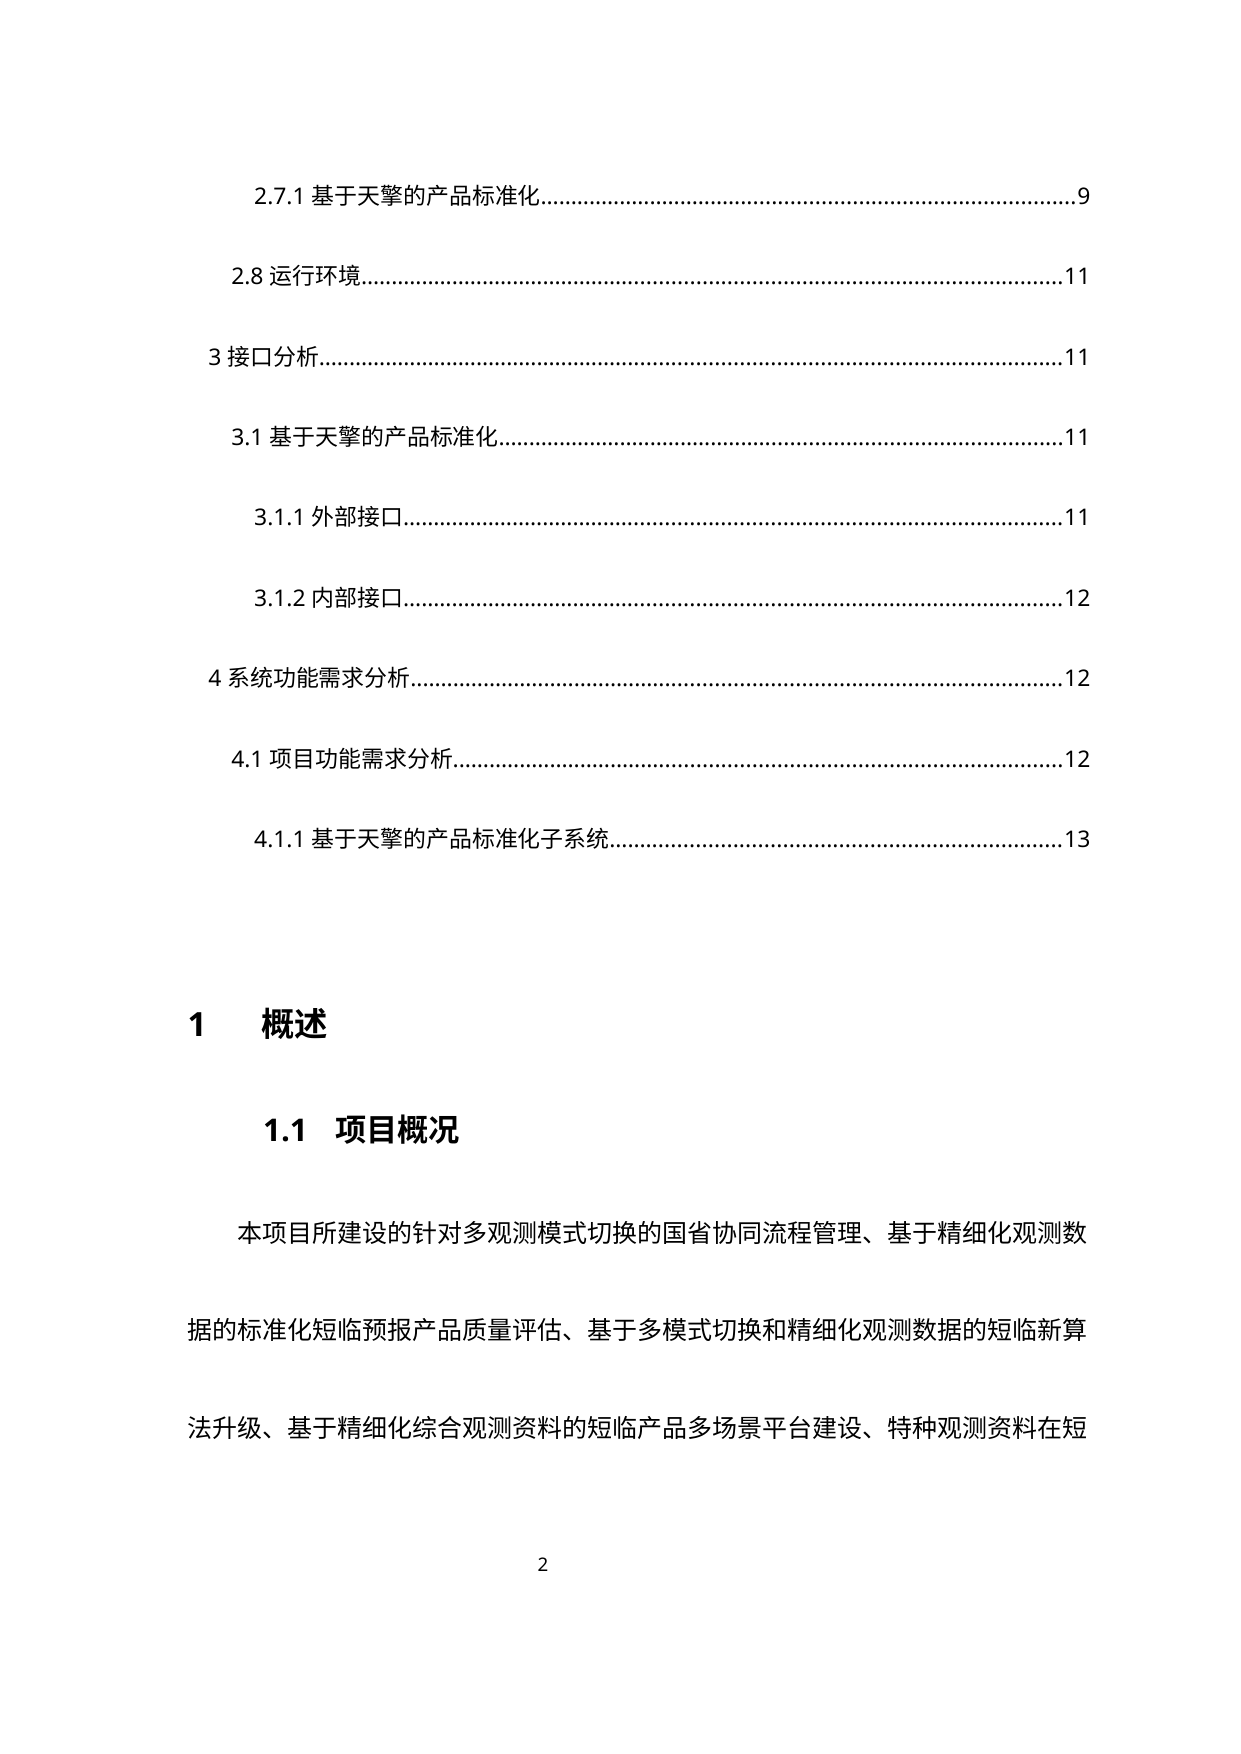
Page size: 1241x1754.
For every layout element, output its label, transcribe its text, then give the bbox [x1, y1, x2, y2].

subtitle 概述 [187, 989, 1090, 1054]
subtitle 项目概况 [247, 1095, 1090, 1160]
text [187, 1199, 1090, 1459]
